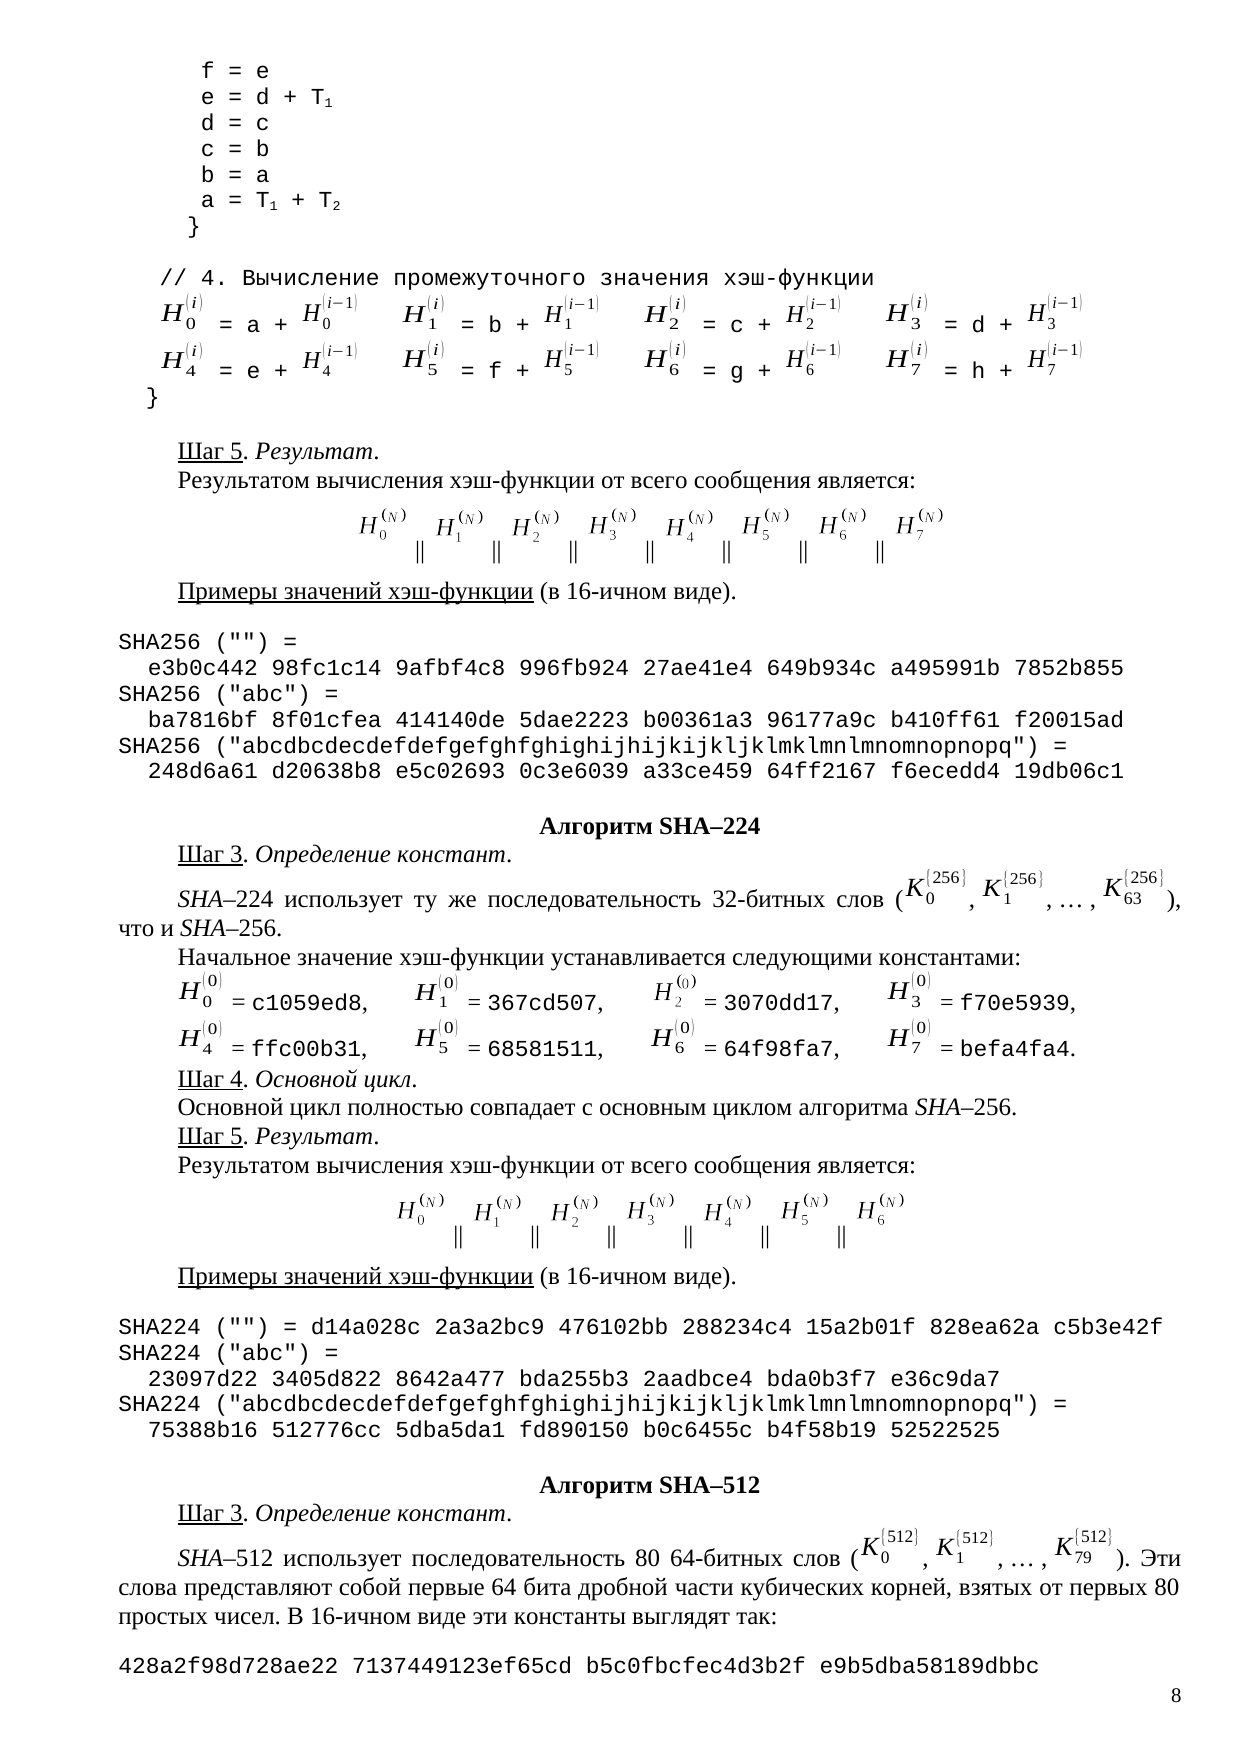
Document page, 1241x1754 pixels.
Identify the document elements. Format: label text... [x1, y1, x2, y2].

text SHA–512 использует последовательность 80 64-битных слов (, , … , ). Эти слова представляют собой первые 64 бита дробной части кубических корней, взятых от первых 80 простых чисел. В 16-ичном виде эти константы выглядят так: [118, 1527, 1181, 1630]
text a = T1 + T2 [118, 189, 1181, 215]
text Результатом вычисления хэш-функции от всего сообщения является: [118, 465, 1181, 494]
text = ffc00b31, = 68581511, = 64f98fa7, = befa4fa4. [118, 1017, 1181, 1064]
text Шаг 4. Основной цикл. [118, 1064, 1181, 1092]
text SHA256 ("abcdbcdecdefdefgefghfghighijhijkijkljklmklmnlmnomnopnopq") = 248d6a61 d20638b8 e5c02693 0c3e6039 a33ce459 64ff2167 f6ecedd4 19db06c1 [118, 734, 1181, 786]
text Начальное значение хэш-функции устанавливается следующими константами: [118, 942, 1181, 971]
text Шаг 5. Результат. [118, 436, 1181, 465]
text f = e [118, 59, 1181, 85]
text Результатом вычисления хэш-функции от всего сообщения является: [118, 1150, 1181, 1179]
text 428a2f98d728ae22 7137449123ef65cd b5c0fbcfec4d3b2f e9b5dba58189dbbc [118, 1655, 1181, 1681]
text b = a [118, 163, 1181, 189]
text = a + = b + = c + = d + [118, 293, 1181, 339]
text || || || || || || [118, 1191, 1181, 1249]
text // 4. Вычисление промежуточного значения хэш-функции [118, 267, 1181, 293]
text e = d + T1 [118, 85, 1181, 111]
text SHA224 ("abcdbcdecdefdefgefghfghighijhijkijkljklmklmnlmnomnopnopq") = 75388b16 512776cc 5dba5da1 fd890150 b0c6455c b4f58b19 52522525 [118, 1393, 1181, 1445]
text Алгоритм SHA–512 [295, 1470, 1004, 1498]
text SHA–224 использует ту же последовательность 32-битных слов (, , … , ), что и SHA–256. [118, 868, 1181, 942]
text Основной цикл полностью совпадает с основным циклом алгоритма SHA–256. [118, 1092, 1181, 1121]
text Примеры значений хэш-функции (в 16-ичном виде). [118, 1261, 1181, 1290]
text Примеры значений хэш-функции (в 16-ичном виде). [118, 576, 1181, 605]
text Шаг 5. Результат. [118, 1121, 1181, 1150]
text SHA224 ("abc") = 23097d22 3405d822 8642a477 bda255b3 2aadbce4 bda0b3f7 e36c9da7 [118, 1341, 1181, 1393]
text d = c [118, 111, 1181, 137]
text = c1059ed8, = 367cd507, = 3070dd17, = f70e5939, [118, 971, 1181, 1017]
text SHA256 ("") = e3b0c442 98fc1c14 9afbf4c8 996fb924 27ae41e4 649b934c a495991b 7852b855 [118, 630, 1181, 682]
text Шаг 3. Определение констант. [118, 839, 1181, 868]
text = e + = f + = g + = h + [118, 339, 1181, 386]
text SHA224 ("") = d14a028c 2a3a2bc9 476102bb 288234c4 15a2b01f 828ea62a c5b3e42f [118, 1315, 1181, 1341]
text Шаг 3. Определение констант. [118, 1498, 1181, 1527]
text SHA256 ("abc") = ba7816bf 8f01cfea 414140de 5dae2223 b00361a3 96177a9c b410ff61 f20015ad [118, 682, 1181, 734]
text Алгоритм SHA–224 [295, 811, 1004, 839]
text || || || || || || || [118, 506, 1181, 564]
text } [118, 386, 1181, 411]
text } [118, 215, 1181, 241]
text c = b [118, 137, 1181, 163]
